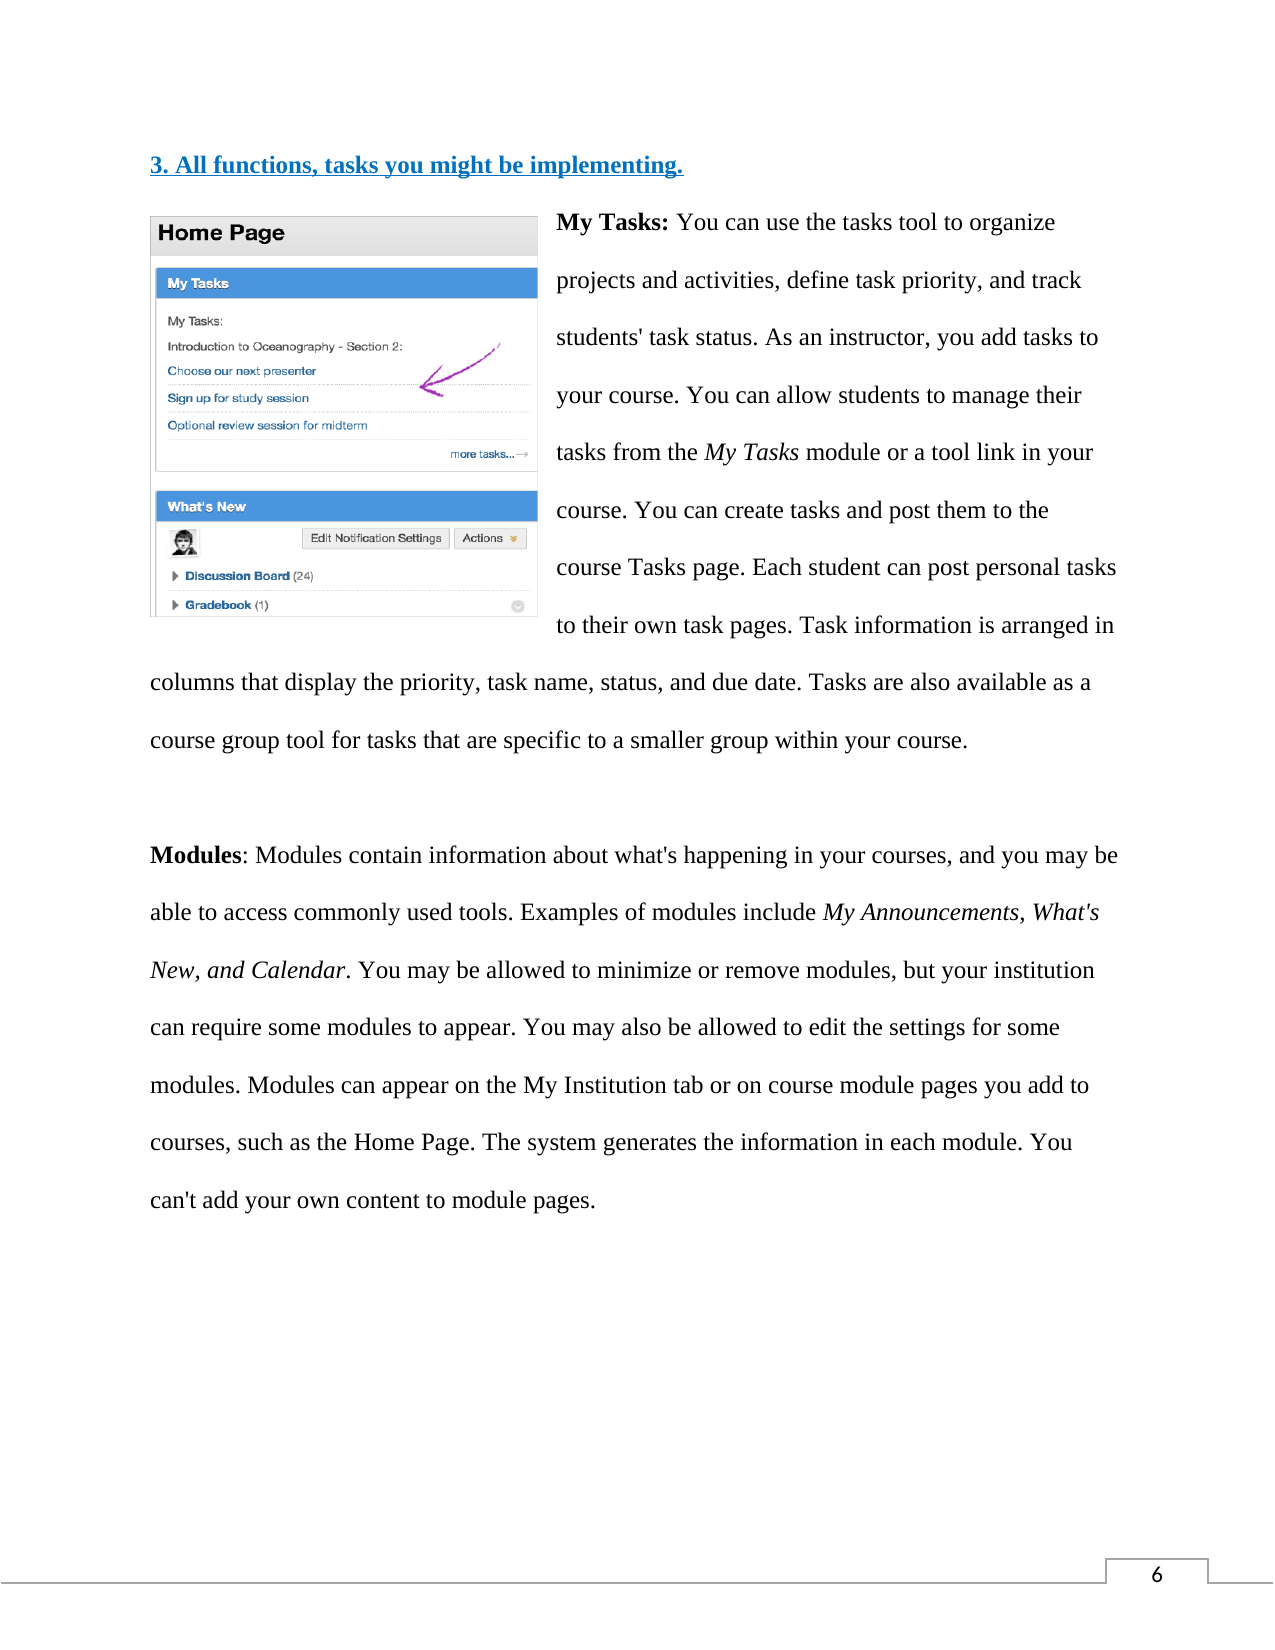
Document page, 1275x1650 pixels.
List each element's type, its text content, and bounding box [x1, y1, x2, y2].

text 3. All functions, tasks you might be implementing. [150, 150, 1125, 179]
picture [150, 216, 538, 617]
text Modules: Modules contain information about what's happening in your courses, and you may be able to access commonly used tools. Examples of modules include My Announcements, What's New, and Calendar. You may be allowed to minimize or remove modules, but your institution can require some modules to appear. You may also be allowed to edit the settings for some modules. Modules can appear on the My Institution tab or on course module pages you add to courses, such as the Home Page. The system generates the information in each module. You can't add your own content to module pages. [150, 840, 1125, 1214]
